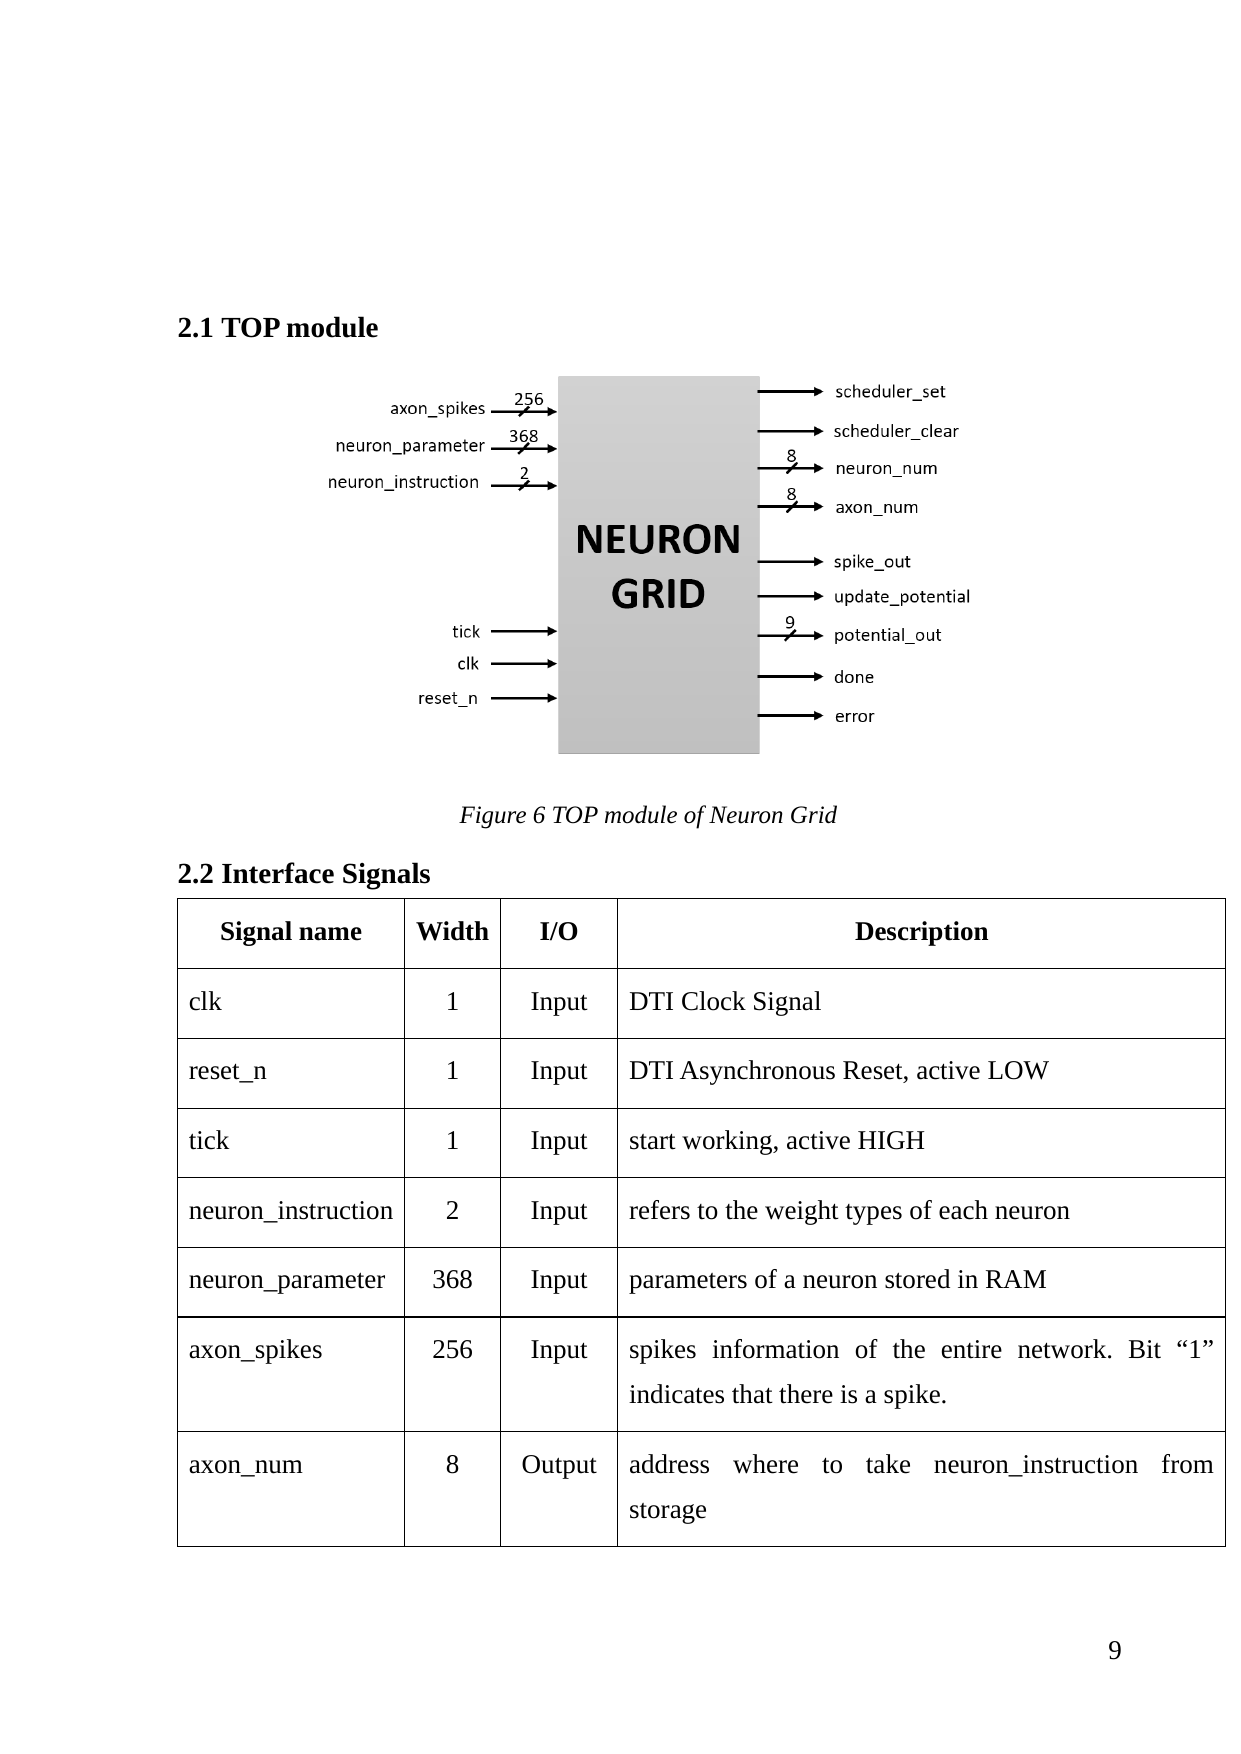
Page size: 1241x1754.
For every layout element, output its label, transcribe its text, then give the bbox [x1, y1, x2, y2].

table_cell Input [501, 1109, 617, 1177]
table_cell 8 [405, 1432, 500, 1546]
table_cell Output [501, 1432, 617, 1546]
table_cell neuron_instruction [178, 1178, 404, 1247]
subtitle TOP module [177, 308, 1121, 346]
table_cell reset_n [178, 1039, 404, 1107]
table_cell axon_num [178, 1432, 404, 1546]
table_cell 2 [405, 1178, 500, 1247]
table_cell address where to take neuron_instruction from storage [618, 1432, 1225, 1546]
table_cell neuron_parameter [178, 1248, 404, 1316]
table_cell start working, active HIGH [618, 1109, 1225, 1177]
table_cell 1 [405, 1109, 500, 1177]
table_cell Input [501, 969, 617, 1038]
table_header I/O [501, 899, 617, 968]
table_cell clk [178, 969, 404, 1038]
subtitle Interface Signals [177, 854, 1121, 892]
table_cell Input [501, 1178, 617, 1247]
table_cell DTI Clock Signal [618, 969, 1225, 1038]
table_cell Input [501, 1039, 617, 1107]
table_header Width [405, 899, 500, 968]
table_cell 1 [405, 1039, 500, 1107]
table_cell spikes information of the entire network. Bit “1” indicates that there is a spike. [618, 1318, 1225, 1431]
table_cell DTI Asynchronous Reset, active LOW [618, 1039, 1225, 1107]
table_cell 368 [405, 1248, 500, 1316]
table_cell axon_spikes [178, 1318, 404, 1431]
text Figure 6 TOP module of Neuron Grid [177, 796, 1121, 833]
table_cell Input [501, 1318, 617, 1431]
table_header Signal name [178, 899, 404, 968]
table_cell 256 [405, 1318, 500, 1431]
table_cell Input [501, 1248, 617, 1316]
table_cell 1 [405, 969, 500, 1038]
table_cell refers to the weight types of each neuron [618, 1178, 1225, 1247]
table_cell parameters of a neuron stored in RAM [618, 1248, 1225, 1316]
table_cell tick [178, 1109, 404, 1177]
picture [311, 364, 988, 762]
table_header Description [618, 899, 1225, 968]
